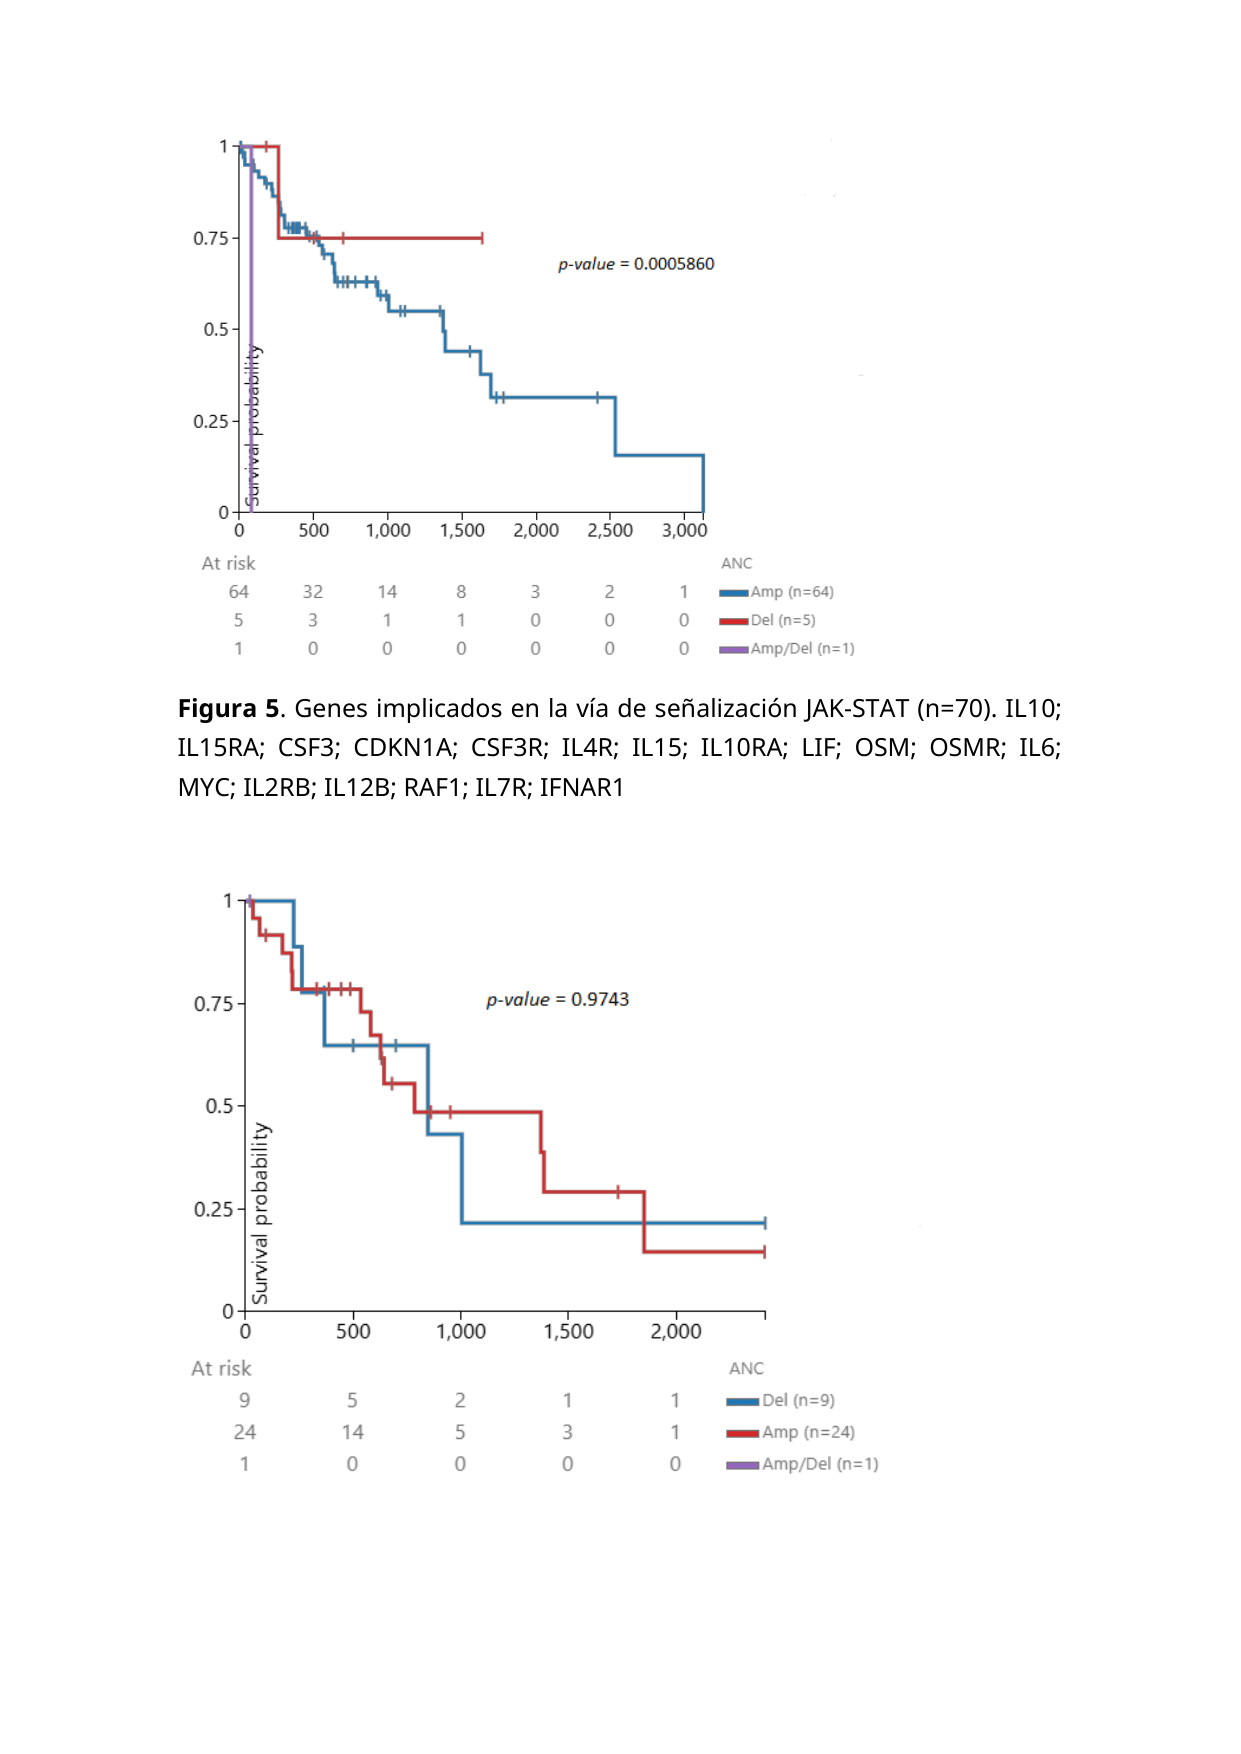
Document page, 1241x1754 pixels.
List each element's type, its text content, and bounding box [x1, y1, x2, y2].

picture [177, 880, 921, 1487]
text Figura 5. Genes implicados en la vía de señalización JAK-STAT (n=70). IL10; IL15RA; CSF3; CDKN1A; CSF3R; IL4R; IL15; IL10RA; LIF; OSM; OSMR; IL6; MYC; IL2RB; IL12B; RAF1; IL7R; IFNAR1 [177, 691, 1063, 803]
picture [177, 103, 867, 669]
